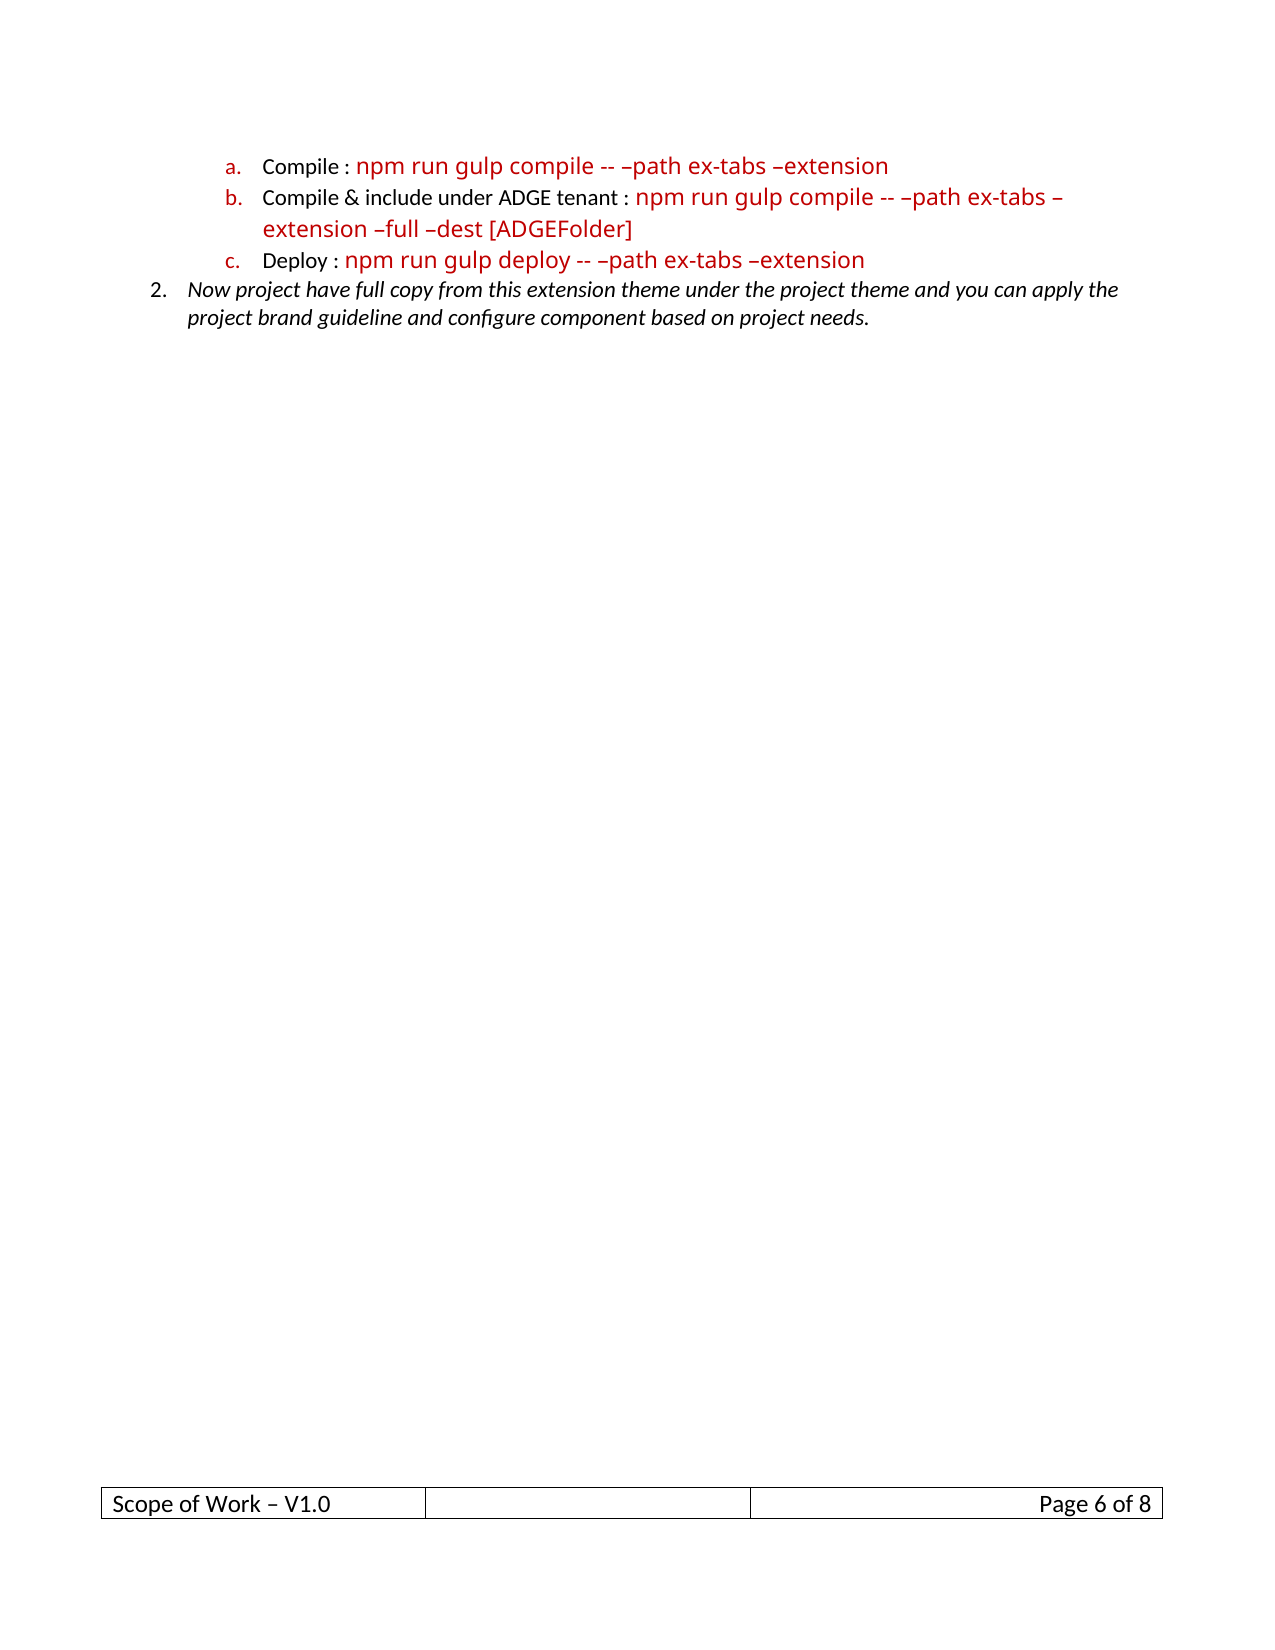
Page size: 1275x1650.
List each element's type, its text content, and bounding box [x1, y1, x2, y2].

list Deploy : npm run gulp deploy -- –path ex-tabs –extension [225, 244, 1162, 275]
list Compile : npm run gulp compile -- –path ex-tabs –extension [225, 150, 1162, 181]
list Now project have full copy from this extension theme under the project theme and you can apply the project brand guideline and configure component based on project needs. [150, 275, 1162, 331]
list Compile & include under ADGE tenant : npm run gulp compile -- –path ex-tabs –extension –full –dest [ADGEFolder] [225, 181, 1162, 244]
